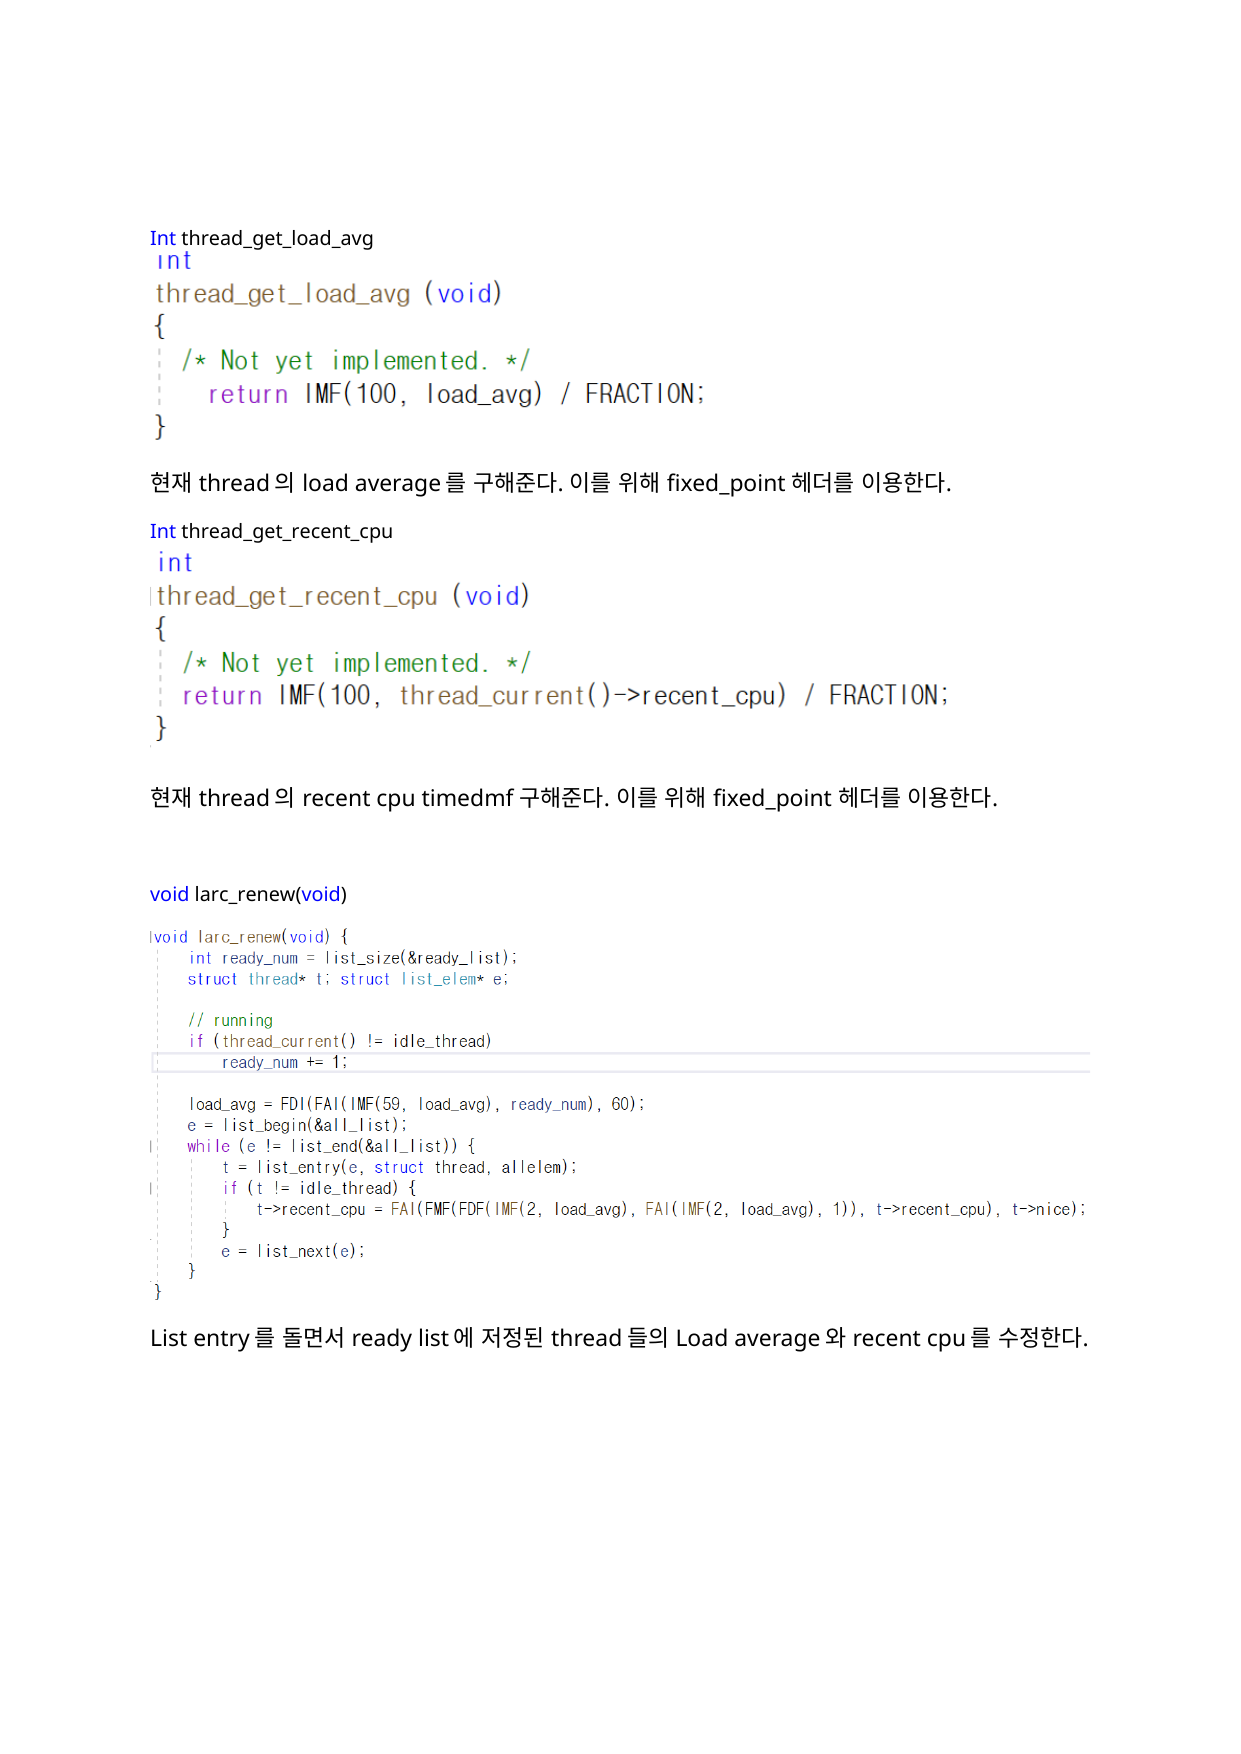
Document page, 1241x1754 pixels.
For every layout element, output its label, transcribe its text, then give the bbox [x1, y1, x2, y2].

text void larc_renew(void) [150, 880, 1090, 907]
text Int thread_get_load_avg [150, 224, 1090, 251]
picture [150, 544, 970, 762]
text 현재 thread의 recent cpu timedmf 구해준다. 이를 위해 fixed_point 헤더를 이용한다. [150, 780, 1090, 813]
text Int thread_get_recent_cpu [150, 518, 1090, 545]
picture [150, 925, 1091, 1301]
picture [150, 251, 736, 447]
text 현재 thread의 load average를 구해준다. 이를 위해 fixed_point 헤더를 이용한다. [150, 465, 1090, 498]
text List entry를 돌면서 ready list에 저정된 thread들의 Load average와 recent cpu를 수정한다. [150, 1319, 1090, 1353]
